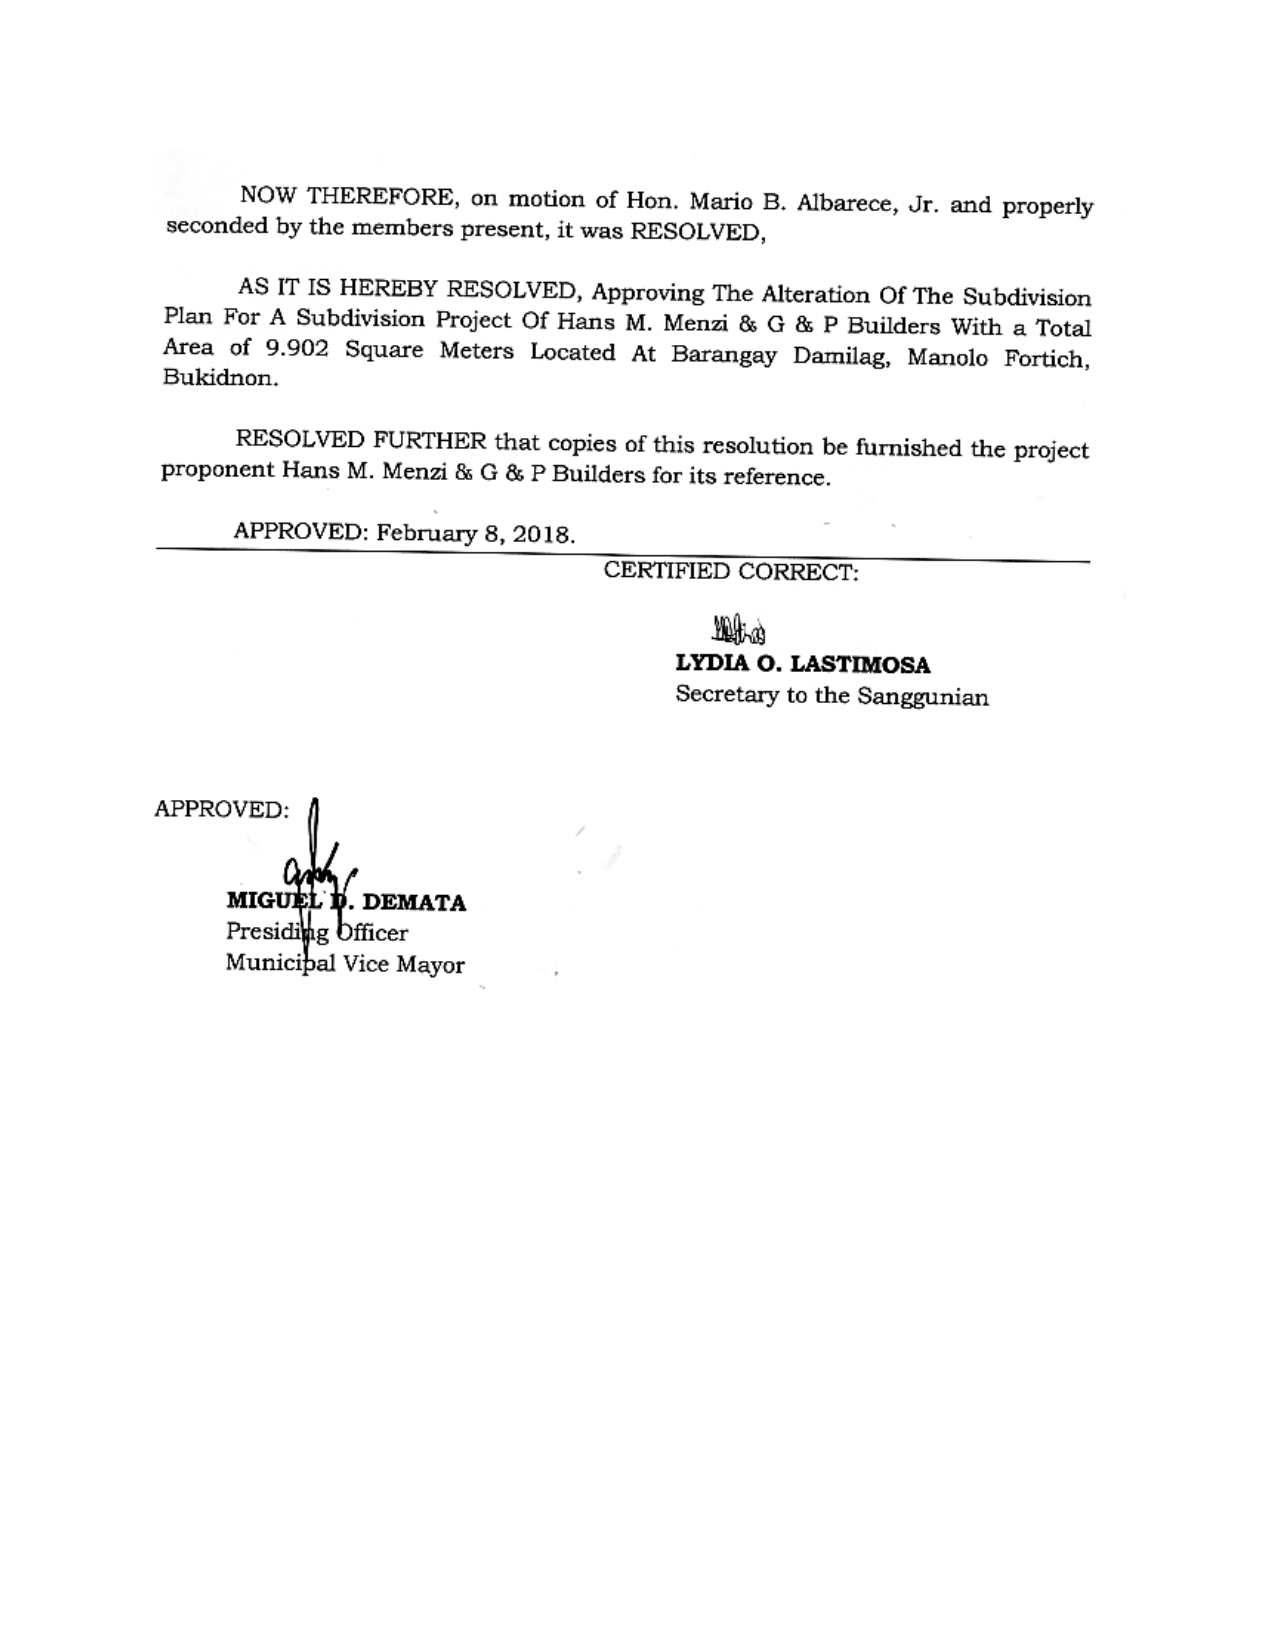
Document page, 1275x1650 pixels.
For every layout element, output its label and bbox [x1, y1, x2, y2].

picture [150, 149, 1126, 994]
